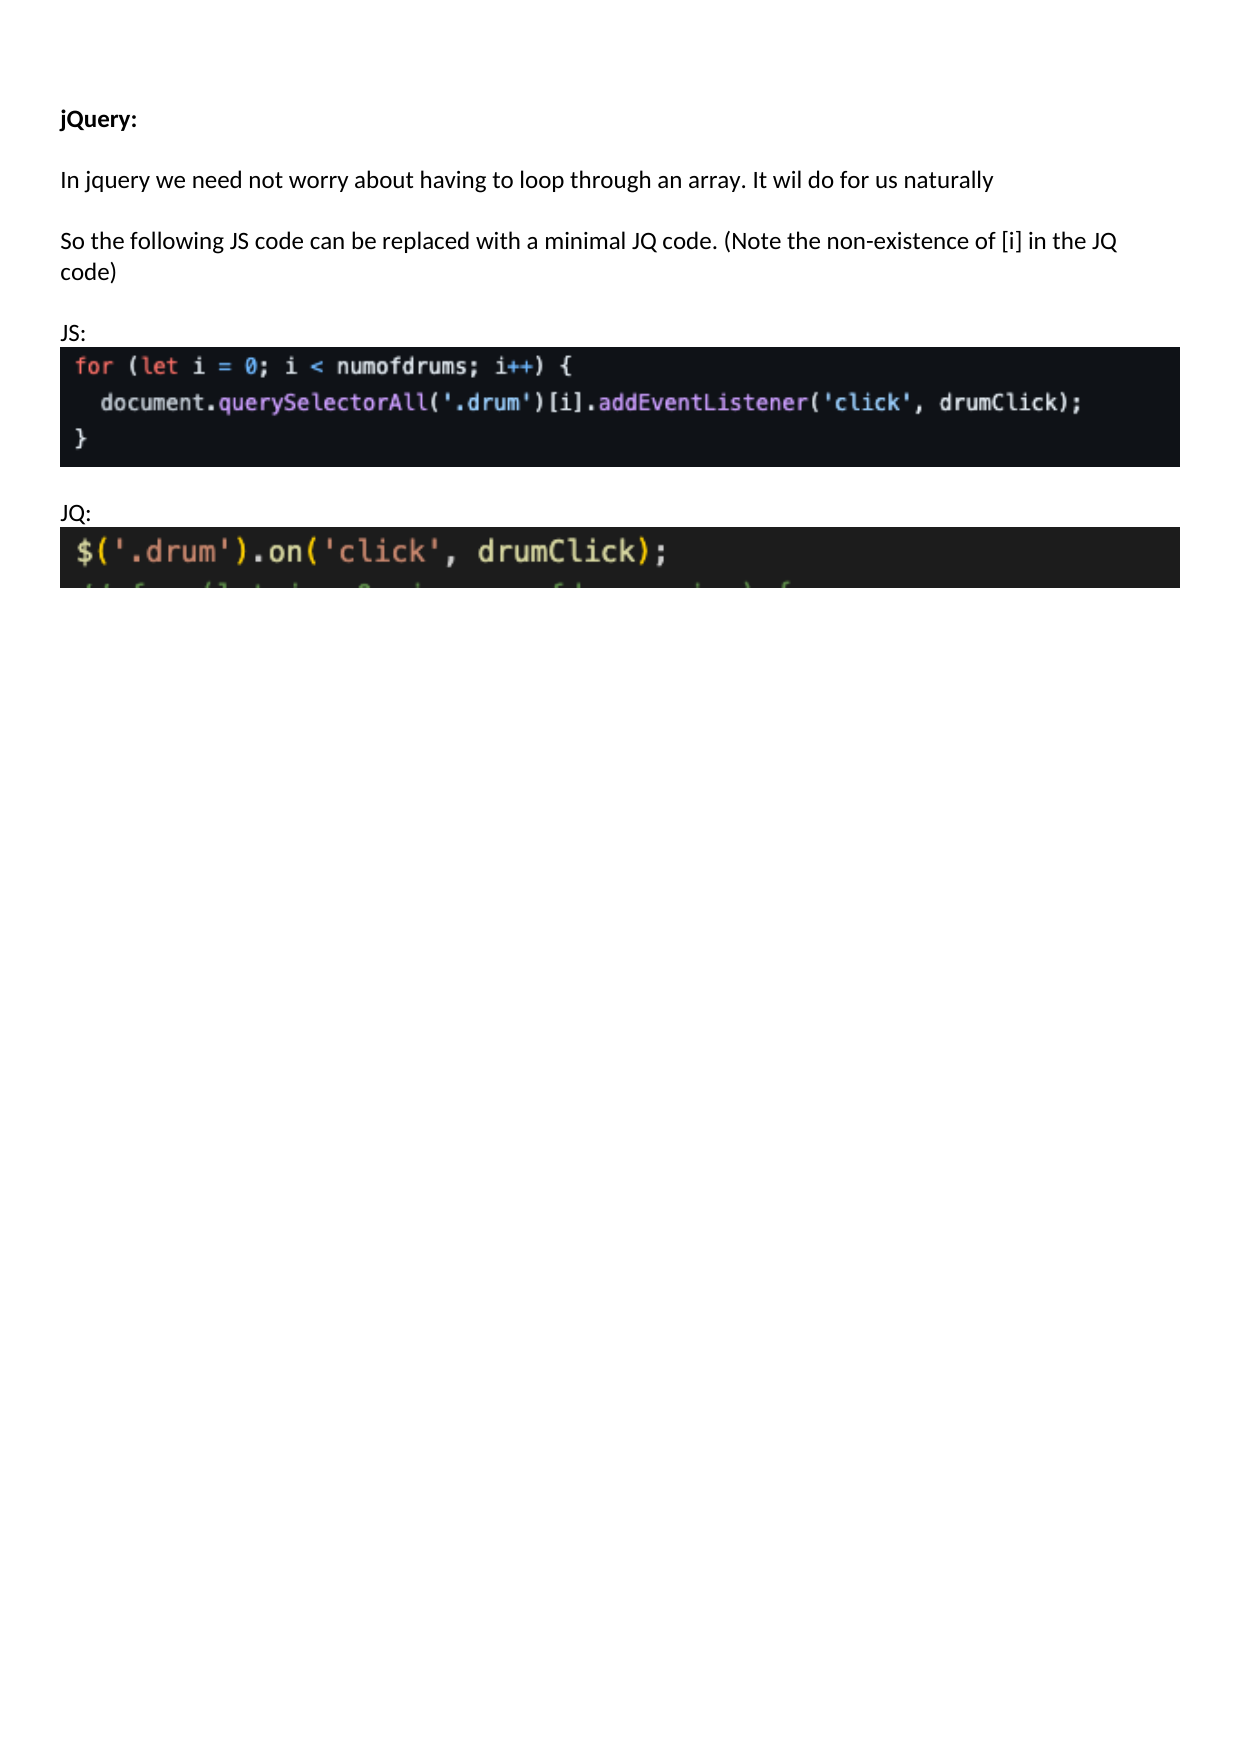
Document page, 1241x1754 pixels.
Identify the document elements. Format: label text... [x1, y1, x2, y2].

picture [60, 347, 1180, 467]
text In jquery we need not worry about having to loop through an array. It wil do for us naturally [60, 164, 1180, 195]
text JQ: [60, 497, 1180, 527]
text So the following JS code can be replaced with a minimal JQ code. (Note the non-existence of [i] in the JQ code) [60, 225, 1180, 286]
text JS: [60, 317, 1180, 347]
text jQuery: [60, 103, 1180, 134]
picture [60, 527, 1180, 588]
